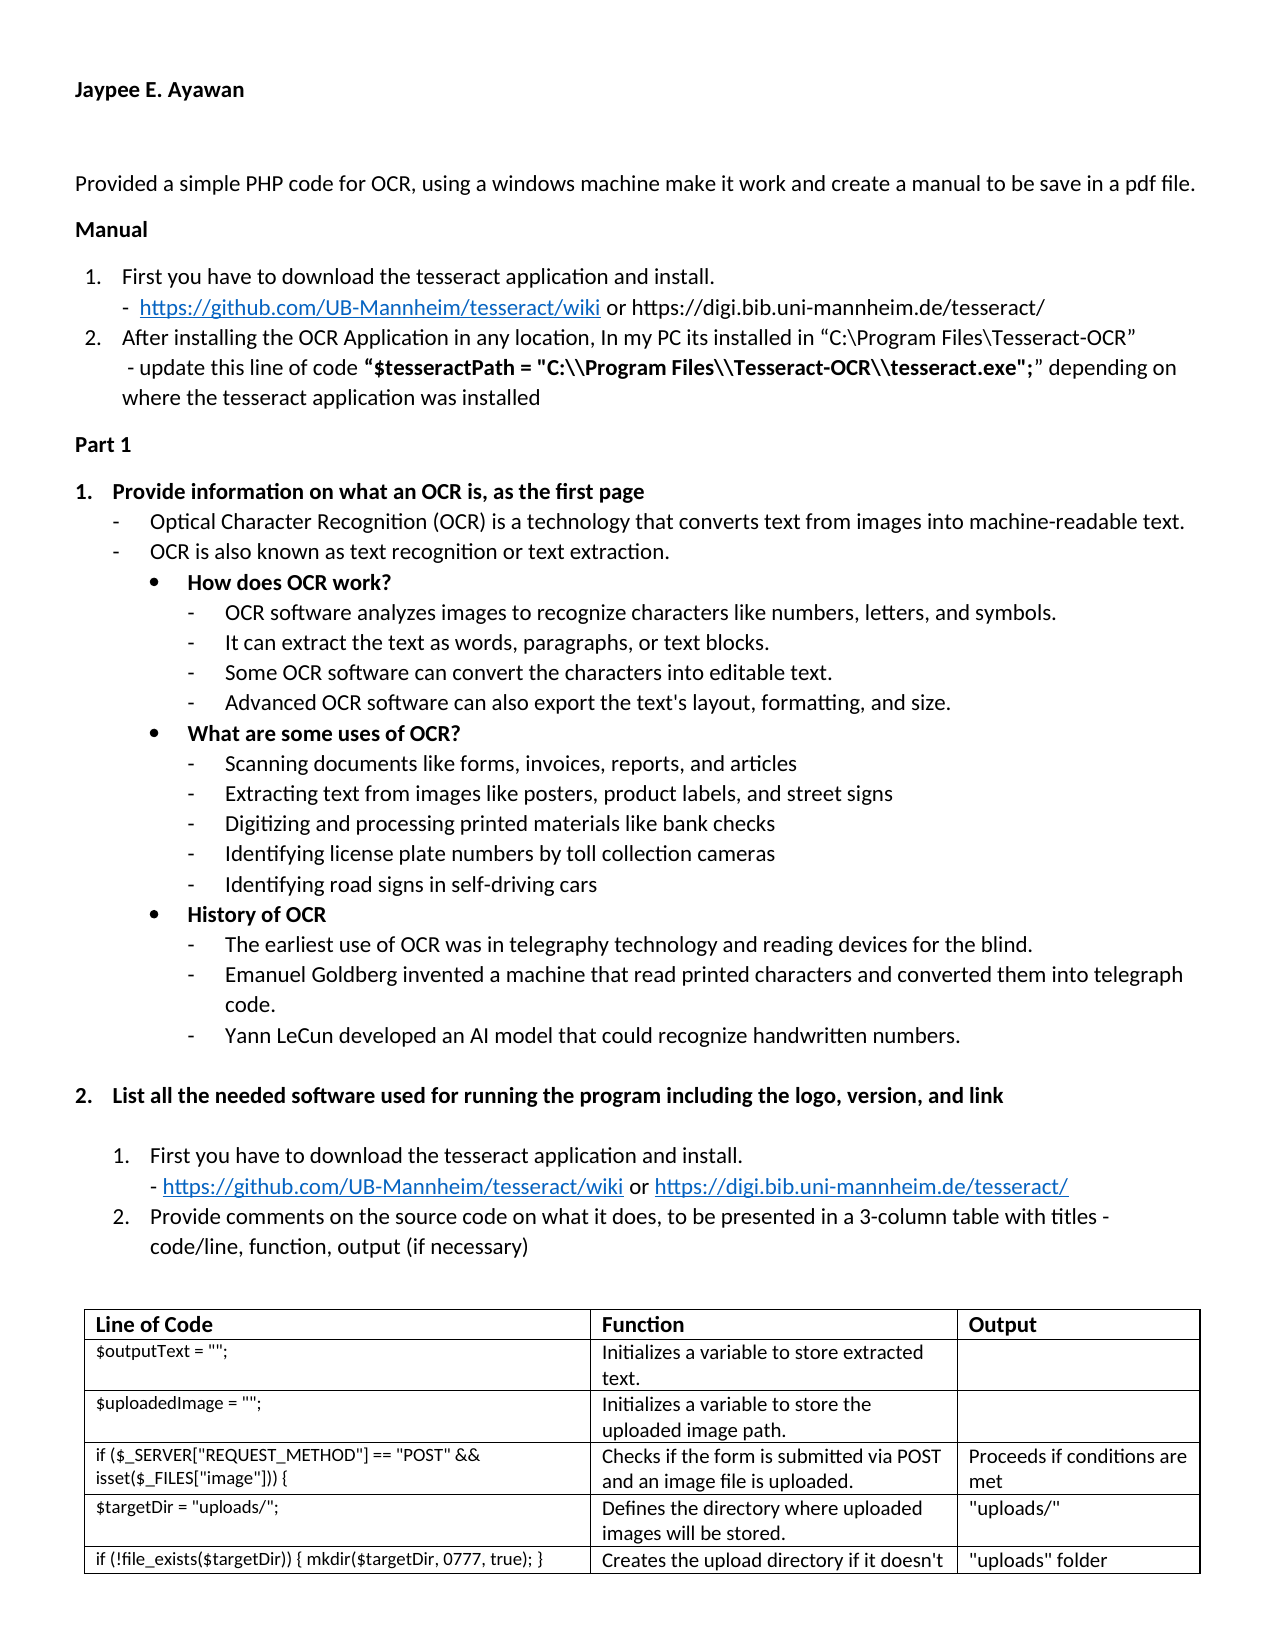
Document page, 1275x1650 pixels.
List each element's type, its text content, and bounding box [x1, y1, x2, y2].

table_cell Checks if the form is submitted via POST and an image file is uploaded. [591, 1443, 957, 1494]
list Advanced OCR software can also export the text's layout, formatting, and size. [187, 688, 1200, 717]
table_cell "uploads/" [958, 1495, 1199, 1546]
text Part 1 [75, 430, 1200, 458]
list Some OCR software can convert the characters into editable text. [187, 658, 1200, 686]
list Scanning documents like forms, invoices, reports, and articles [187, 749, 1200, 777]
list The earliest use of OCR was in telegraphy technology and reading devices for the blind. [187, 930, 1200, 958]
table_cell Proceeds if conditions are met [958, 1443, 1199, 1494]
table_cell if (!file_exists($targetDir)) { mkdir($targetDir, 0777, true); } [85, 1547, 590, 1572]
table_cell Creates the upload directory if it doesn't exist, with full permissions. [591, 1547, 957, 1572]
list - https://github.com/UB-Mannheim/tesseract/wiki or https://digi.bib.uni-mannheim.de/tesseract/ [122, 293, 1200, 321]
list List all the needed software used for running the program including the logo, version, and link [75, 1081, 1200, 1109]
table_cell $outputText = ""; [85, 1340, 590, 1390]
list Provide information on what an OCR is, as the first page [75, 477, 1200, 505]
text Manual [75, 216, 1200, 244]
list Identifying road signs in self-driving cars [187, 870, 1200, 898]
list Identifying license plate numbers by toll collection cameras [187, 839, 1200, 868]
table_cell "uploads" folder [958, 1547, 1199, 1572]
list Provide comments on the source code on what it does, to be presented in a 3-column table with titles - code/line, function, output (if necessary) [112, 1202, 1200, 1260]
table_header Function [591, 1310, 957, 1338]
list History of OCR [150, 900, 1200, 928]
table_cell Defines the directory where uploaded images will be stored. [591, 1495, 957, 1546]
text Jaypee E. Ayawan [75, 75, 1200, 103]
list Emanuel Goldberg invented a machine that read printed characters and converted them into telegraph code. [187, 960, 1200, 1019]
table_cell $targetDir = "uploads/"; [85, 1495, 590, 1546]
list Optical Character Recognition (OCR) is a technology that converts text from images into machine-readable text. [112, 507, 1200, 535]
list - https://github.com/UB-Mannheim/tesseract/wiki or https://digi.bib.uni-mannheim.de/tesseract/ [150, 1172, 1200, 1200]
list - update this line of code “$tesseractPath = "C:\\Program Files\\Tesseract-OCR\\tesseract.exe";” depending on where the tesseract application was installed [122, 353, 1200, 411]
list First you have to download the tesseract application and install. [84, 262, 1200, 291]
list It can extract the text as words, paragraphs, or text blocks. [187, 628, 1200, 656]
table_cell [958, 1340, 1199, 1390]
list After installing the OCR Application in any location, In my PC its installed in “C:\Program Files\Tesseract-OCR” [84, 323, 1200, 351]
list Yann LeCun developed an AI model that could recognize handwritten numbers. [187, 1021, 1200, 1049]
table_cell Initializes a variable to store the uploaded image path. [591, 1391, 957, 1442]
list First you have to download the tesseract application and install. [112, 1142, 1200, 1170]
table_header Line of Code [85, 1310, 590, 1338]
list OCR software analyzes images to recognize characters like numbers, letters, and symbols. [187, 598, 1200, 626]
table_cell if ($_SERVER["REQUEST_METHOD"] == "POST" && isset($_FILES["image"])) { [85, 1443, 590, 1494]
list Extracting text from images like posters, product labels, and street signs [187, 779, 1200, 807]
list How does OCR work? [150, 568, 1200, 596]
text Provided a simple PHP code for OCR, using a windows machine make it work and create a manual to be save in a pdf file. [75, 169, 1200, 197]
table_cell Initializes a variable to store extracted text. [591, 1340, 957, 1390]
table_header Output [958, 1310, 1199, 1338]
table_cell [958, 1391, 1199, 1442]
list OCR is also known as text recognition or text extraction. [112, 537, 1200, 566]
table_cell $uploadedImage = ""; [85, 1391, 590, 1442]
list What are some uses of OCR? [150, 719, 1200, 747]
list Digitizing and processing printed materials like bank checks [187, 809, 1200, 837]
